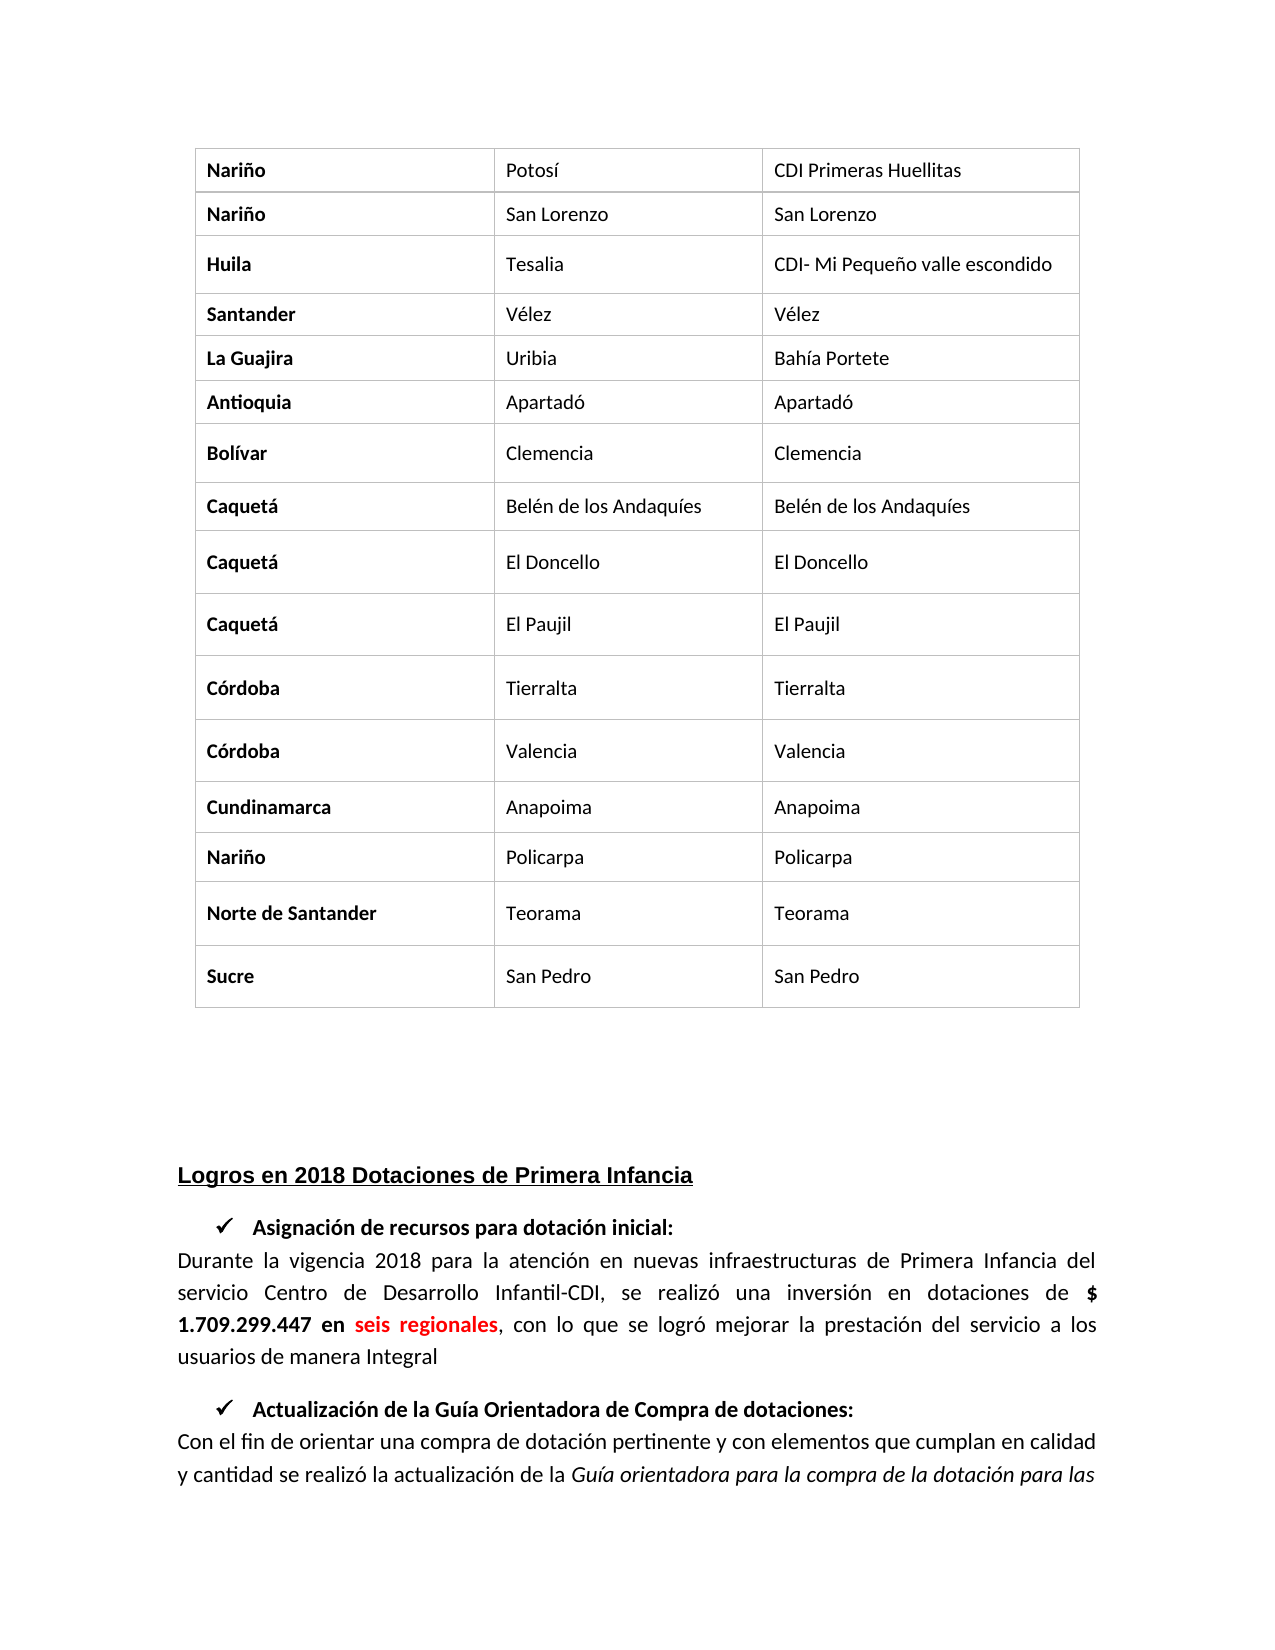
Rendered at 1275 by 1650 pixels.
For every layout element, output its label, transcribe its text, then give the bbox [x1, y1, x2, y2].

table_cell Tierralta [763, 656, 1079, 719]
table_cell El Doncello [763, 531, 1079, 592]
table_cell Santander [196, 294, 494, 335]
table_cell Huila [196, 236, 494, 292]
table_cell Uribia [495, 336, 762, 379]
table_cell Vélez [495, 294, 762, 335]
table_cell Clemencia [495, 424, 762, 482]
list Actualización de la Guía Orientadora de Compra de dotaciones: [215, 1395, 1098, 1423]
table_cell Nariño [196, 149, 494, 191]
table_cell La Guajira [196, 336, 494, 379]
table_cell Valencia [763, 720, 1079, 781]
table_cell Caquetá [196, 483, 494, 530]
table_cell CDI- Mi Pequeño valle escondido [763, 236, 1079, 292]
table_cell Vélez [763, 294, 1079, 335]
table_cell CDI Primeras Huellitas [763, 149, 1079, 191]
table_cell Caquetá [196, 531, 494, 592]
table_cell Nariño [196, 833, 494, 881]
table_cell Bolívar [196, 424, 494, 482]
table_cell Anapoima [495, 782, 762, 832]
table_cell Córdoba [196, 720, 494, 781]
table_cell Teorama [495, 882, 762, 944]
table_cell Apartadó [495, 381, 762, 423]
table_cell Tesalia [495, 236, 762, 292]
table_cell Tierralta [495, 656, 762, 719]
list Asignación de recursos para dotación inicial: [215, 1213, 1098, 1242]
table_cell San Lorenzo [763, 193, 1079, 235]
table_cell El Doncello [495, 531, 762, 592]
table_cell Antioquia [196, 381, 494, 423]
table_cell Belén de los Andaquíes [763, 483, 1079, 530]
table_cell San Pedro [495, 946, 762, 1007]
table_cell Anapoima [763, 782, 1079, 832]
table_cell Sucre [196, 946, 494, 1007]
table_cell Nariño [196, 193, 494, 235]
table_cell Policarpa [763, 833, 1079, 881]
table_cell Clemencia [763, 424, 1079, 482]
table_cell Belén de los Andaquíes [495, 483, 762, 530]
table_cell San Lorenzo [495, 193, 762, 235]
table_cell Teorama [763, 882, 1079, 944]
table_cell Potosí [495, 149, 762, 191]
table_cell El Paujil [763, 594, 1079, 655]
table_cell Policarpa [495, 833, 762, 881]
table_cell Córdoba [196, 656, 494, 719]
table_cell Norte de Santander [196, 882, 494, 944]
text Durante la vigencia 2018 para la atención en nuevas infraestructuras de Primera Infancia del servicio Centro de Desarrollo Infantil-CDI, se realizó una inversión en dotaciones de $ 1.709.299.447 en seis regionales, con lo que se logró mejorar la prestación del servicio a los usuarios de manera Integral [177, 1246, 1098, 1370]
table_cell San Pedro [763, 946, 1079, 1007]
table_cell Cundinamarca [196, 782, 494, 832]
table_cell Caquetá [196, 594, 494, 655]
text Logros en 2018 Dotaciones de Primera Infancia [177, 1162, 1098, 1189]
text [177, 1427, 1098, 1488]
table_cell Bahía Portete [763, 336, 1079, 379]
table_cell Apartadó [763, 381, 1079, 423]
table_cell Valencia [495, 720, 762, 781]
table_cell El Paujil [495, 594, 762, 655]
